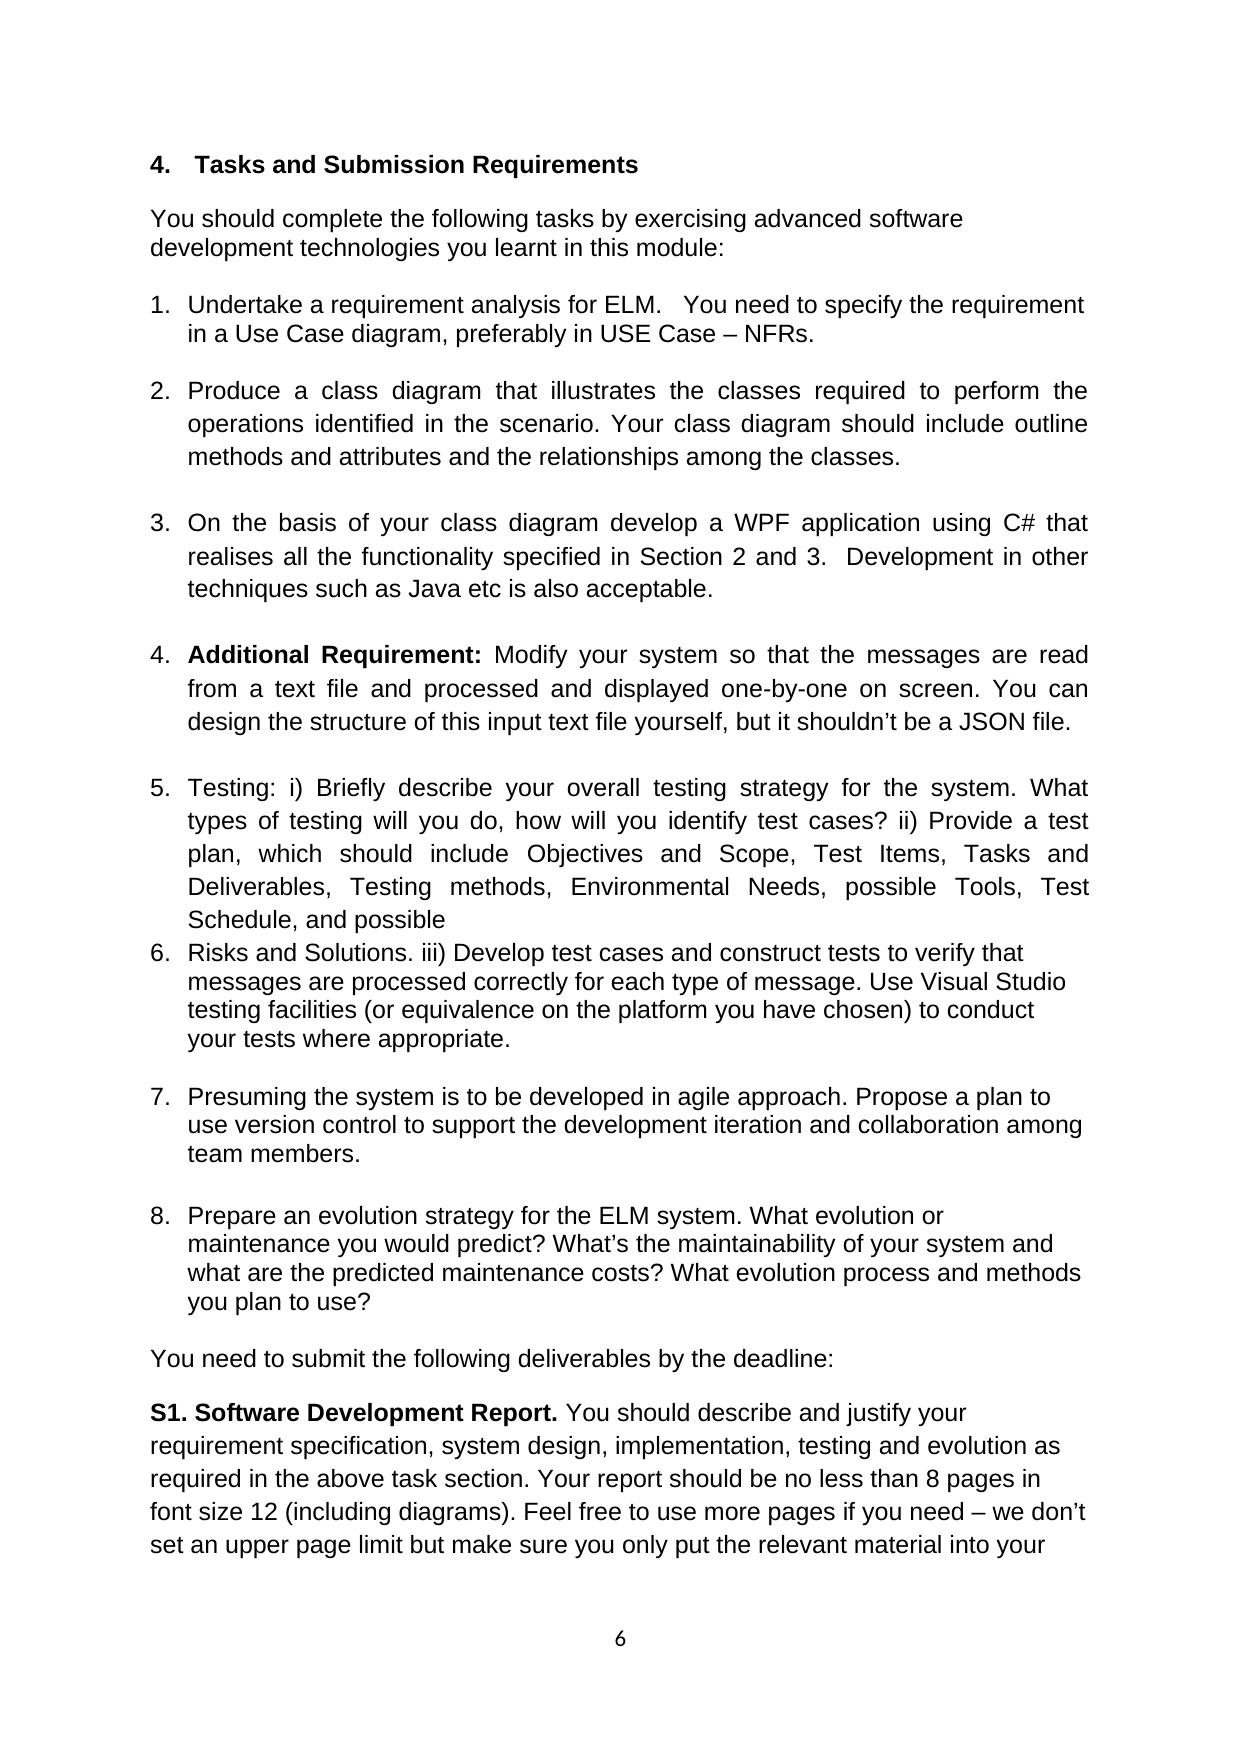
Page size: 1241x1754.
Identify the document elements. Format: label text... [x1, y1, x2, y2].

list Undertake a requirement analysis for ELM. You need to specify the requirement in a Use Case diagram, preferably in USE Case – NFRs. [150, 290, 1090, 348]
list Prepare an evolution strategy for the ELM system. What evolution or maintenance you would predict? What’s the maintainability of your system and what are the predicted maintenance costs? What evolution process and methods you plan to use? [150, 1201, 1090, 1316]
text You should complete the following tasks by exercising advanced software development technologies you learnt in this module: [150, 204, 1090, 261]
list Presuming the system is to be developed in agile approach. Propose a plan to use version control to support the development iteration and collaboration among team members. [150, 1081, 1090, 1168]
list Produce a class diagram that illustrates the classes required to perform the operations identified in the scenario. Your class diagram should include outline methods and attributes and the relationships among the classes. [150, 376, 1090, 471]
text You need to submit the following deliverables by the deadline: [150, 1344, 1090, 1373]
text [150, 1398, 1090, 1559]
list Tasks and Submission Requirements [150, 150, 1090, 179]
list On the basis of your class diagram develop a WPF application using C# that realises all the functionality specified in Section 2 and 3. Development in other techniques such as Java etc is also acceptable. [150, 508, 1090, 603]
list Risks and Solutions. iii) Develop test cases and construct tests to verify that messages are processed correctly for each type of message. Use Visual Studio testing facilities (or equivalence on the platform you have chosen) to conduct your tests where appropriate. [150, 938, 1090, 1053]
list Additional Requirement: Modify your system so that the messages are read from a text file and processed and displayed one-by-one on screen. You can design the structure of this input text file yourself, but it shouldn’t be a JSON file. [150, 641, 1090, 735]
list Testing: i) Briefly describe your overall testing strategy for the system. What types of testing will you do, how will you identify test cases? ii) Provide a test plan, which should include Objectives and Scope, Test Items, Tasks and Deliverables, Testing methods, Environmental Needs, possible Tools, Test Schedule, and possible [150, 773, 1090, 933]
